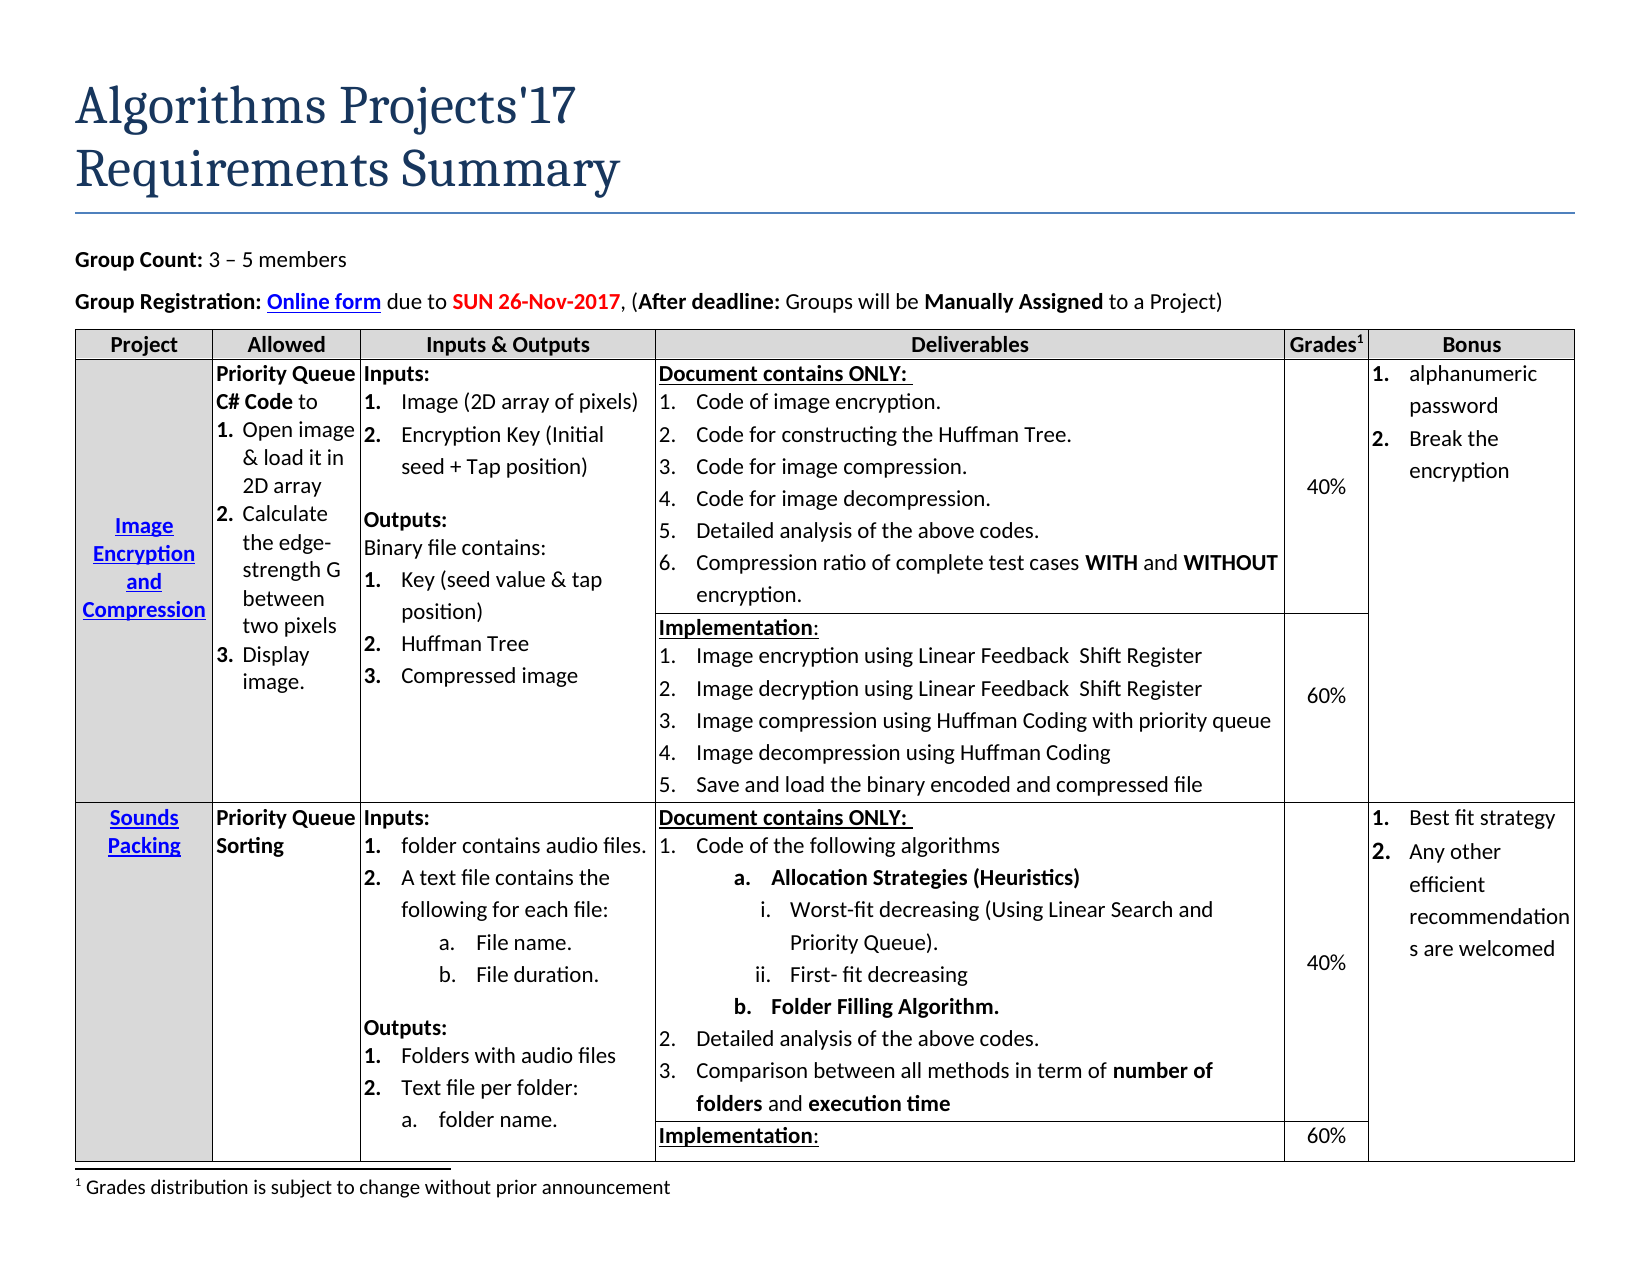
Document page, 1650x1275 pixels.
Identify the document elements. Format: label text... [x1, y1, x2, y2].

table_cell 40% [1285, 360, 1368, 612]
table_cell Inputs: folder contains audio files. A text file contains the following for each file: File name. File duration. Outputs: Folders with audio files Text file per folder: folder name. files names & durations. total duration. [361, 803, 655, 1161]
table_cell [656, 1122, 1284, 1161]
table_header Grades [1285, 330, 1368, 358]
title Requirements Summary [75, 137, 1575, 212]
text Group Count: 3 – 5 members [75, 245, 1575, 273]
table_cell alphanumeric password Break the encryption [1369, 360, 1574, 802]
table_cell Sounds Packing [76, 803, 212, 1161]
table_cell Document contains ONLY: Code of the following algorithms Allocation Strategies (Heuristics) Worst-fit decreasing (Using Linear Search and Priority Queue). First- fit decreasing Folder Filling Algorithm. Detailed analysis of the above codes. Comparison between all methods in term of number of folders and execution time [656, 803, 1284, 1121]
table_header Inputs & Outputs [361, 330, 655, 358]
table_header Bonus [1369, 330, 1574, 358]
table_cell Inputs: Image (2D array of pixels) Encryption Key (Initial seed + Tap position) Outputs: Binary file contains: Key (seed value & tap position) Huffman Tree Compressed image [361, 360, 655, 802]
table_cell Priority Queue C# Code to Open image & load it in 2D array Calculate the edge-strength G between two pixels Display image. [213, 360, 360, 802]
table_cell 60% [1285, 614, 1368, 802]
table_cell 60% [1285, 1122, 1368, 1161]
table_cell Implementation: Image encryption using Linear Feedback Shift Register Image decryption using Linear Feedback Shift Register Image compression using Huffman Coding with priority queue Image decompression using Huffman Coding Save and load the binary encoded and compressed file [656, 614, 1284, 802]
table_cell 40% [1285, 803, 1368, 1121]
text Group Registration: Online form due to SUN 26-Nov-2017, (After deadline: Groups will be Manually Assigned to a Project) [75, 287, 1575, 315]
table_cell Image Encryption and Compression [76, 360, 212, 802]
table_cell Priority Queue Sorting [213, 803, 360, 1161]
title Algorithms Projects'17 [75, 75, 1575, 137]
table_header Deliverables [656, 330, 1284, 358]
table_cell Best fit strategy Any other efficient recommendations are welcomed [1369, 803, 1574, 1161]
table_header Allowed [213, 330, 360, 358]
table_header Project [76, 330, 212, 358]
table_cell Document contains ONLY: Code of image encryption. Code for constructing the Huffman Tree. Code for image compression. Code for image decompression. Detailed analysis of the above codes. Compression ratio of complete test cases WITH and WITHOUT encryption. [656, 360, 1284, 612]
